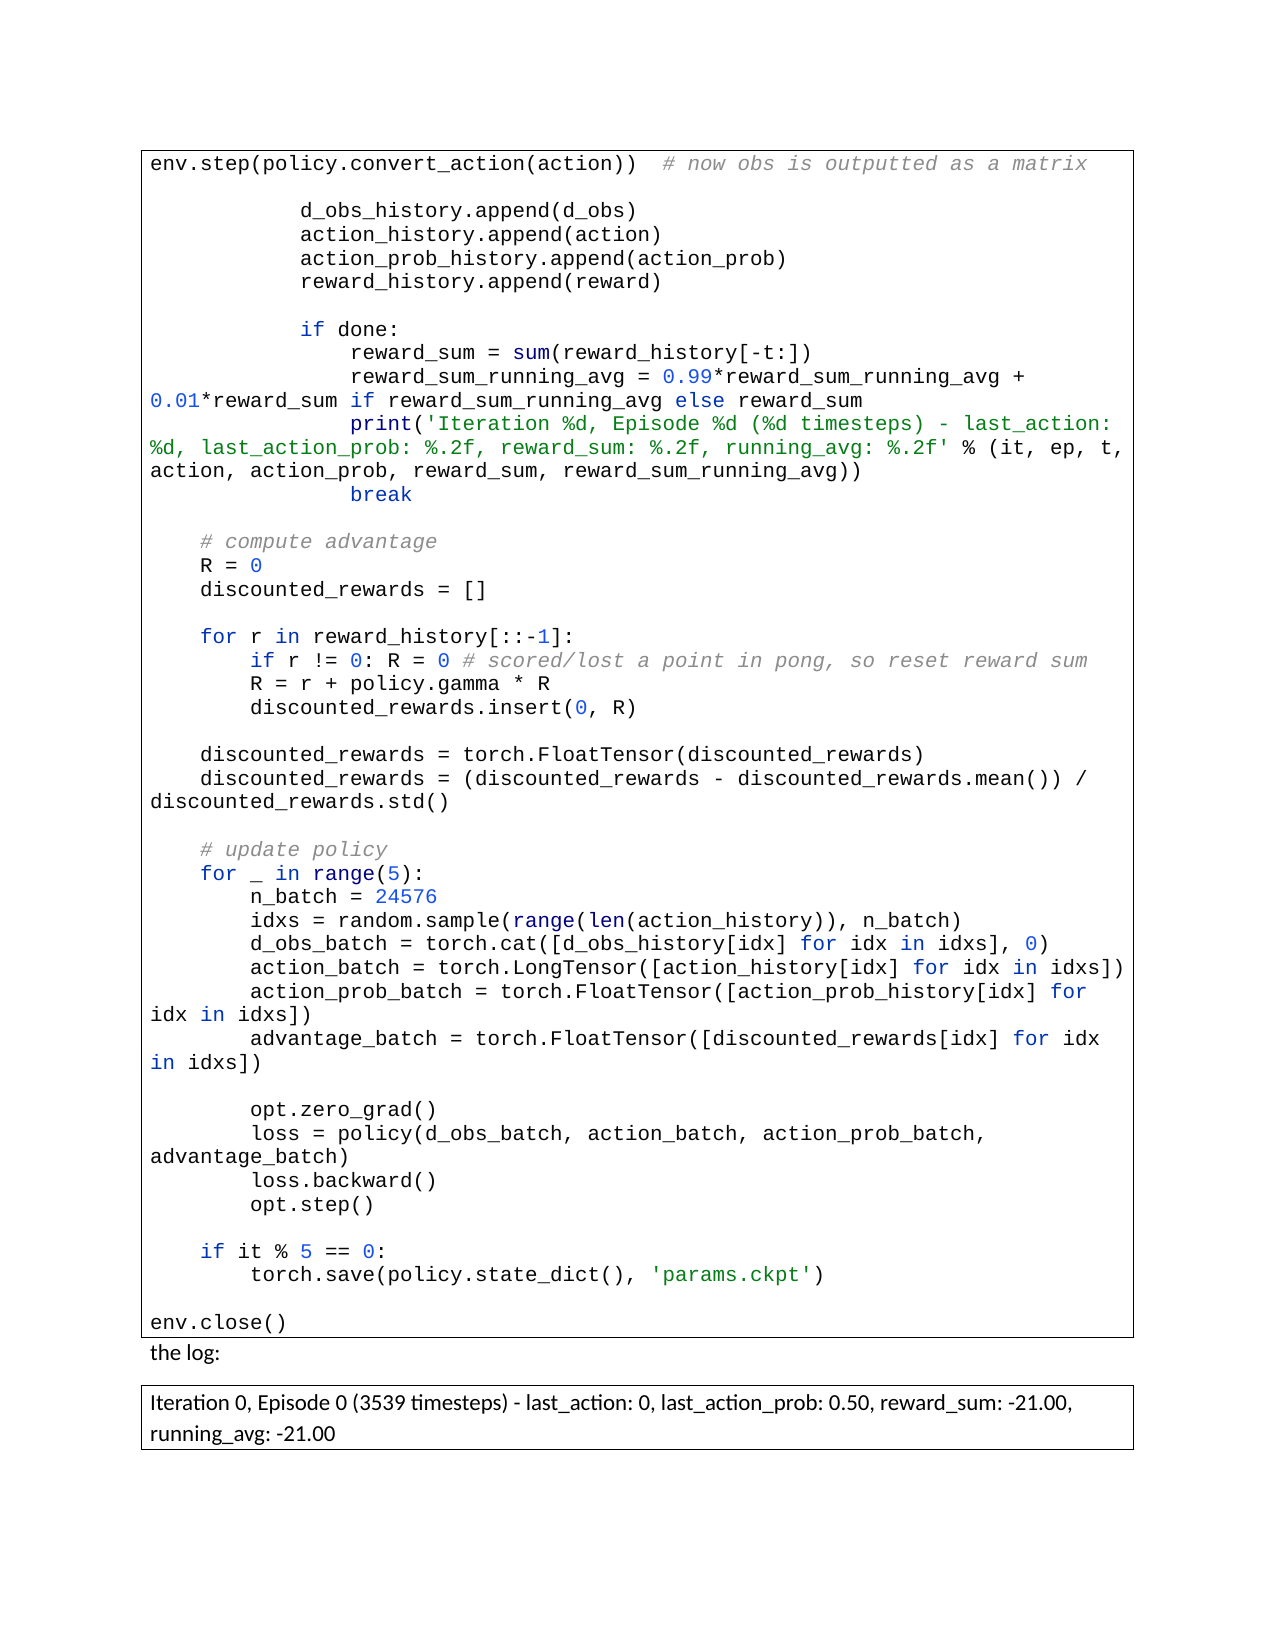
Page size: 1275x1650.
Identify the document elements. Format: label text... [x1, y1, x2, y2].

text Iteration 0, Episode 0 (3539 timesteps) - last_action: 0, last_action_prob: 0.50, reward_sum: -21.00, running_avg: -21.00 [142, 1386, 1133, 1449]
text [142, 151, 1133, 1337]
text the log: [150, 1338, 1125, 1367]
